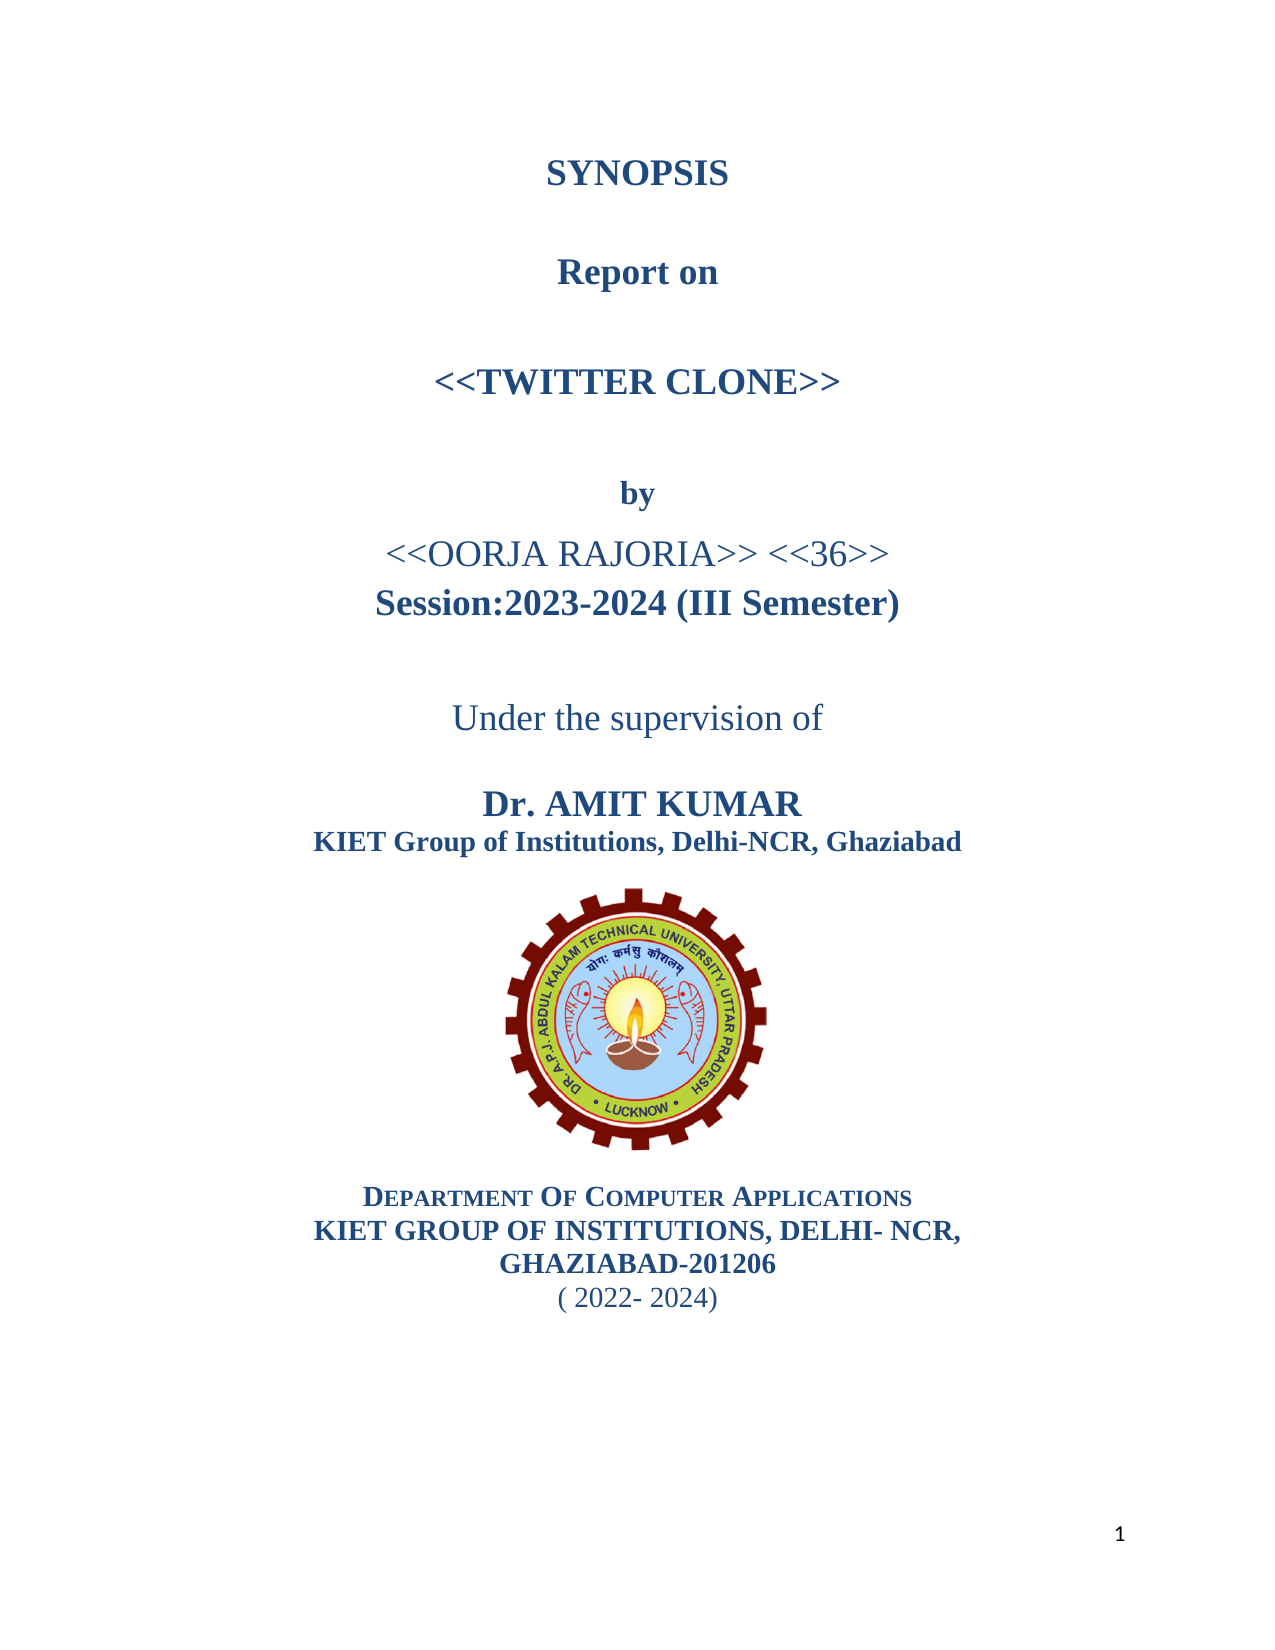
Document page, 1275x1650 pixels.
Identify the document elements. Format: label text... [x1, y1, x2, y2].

text <<TWITTER CLONE>> [150, 359, 1125, 402]
subtitle Department Of Computer Applications [150, 1179, 1125, 1213]
text Session:2023-2024 (III Semester) [150, 581, 1125, 624]
text Report on [150, 249, 1125, 292]
text ( 2022- 2024) [150, 1280, 1125, 1314]
text <<OORJA RAJORIA>> <<36>> [150, 531, 1125, 574]
subtitle KIET Group of Institutions, Delhi-NCR, Ghaziabad [150, 824, 1125, 858]
text KIET GROUP OF INSTITUTIONS, DELHI- NCR, GHAZIABAD-201206 [150, 1213, 1125, 1280]
text SYNOPSIS [150, 150, 1125, 193]
text by [150, 474, 1125, 512]
text Under the supervision of [150, 695, 1125, 738]
picture [505, 886, 770, 1151]
text Dr. AMIT KUMAR [150, 781, 1125, 824]
